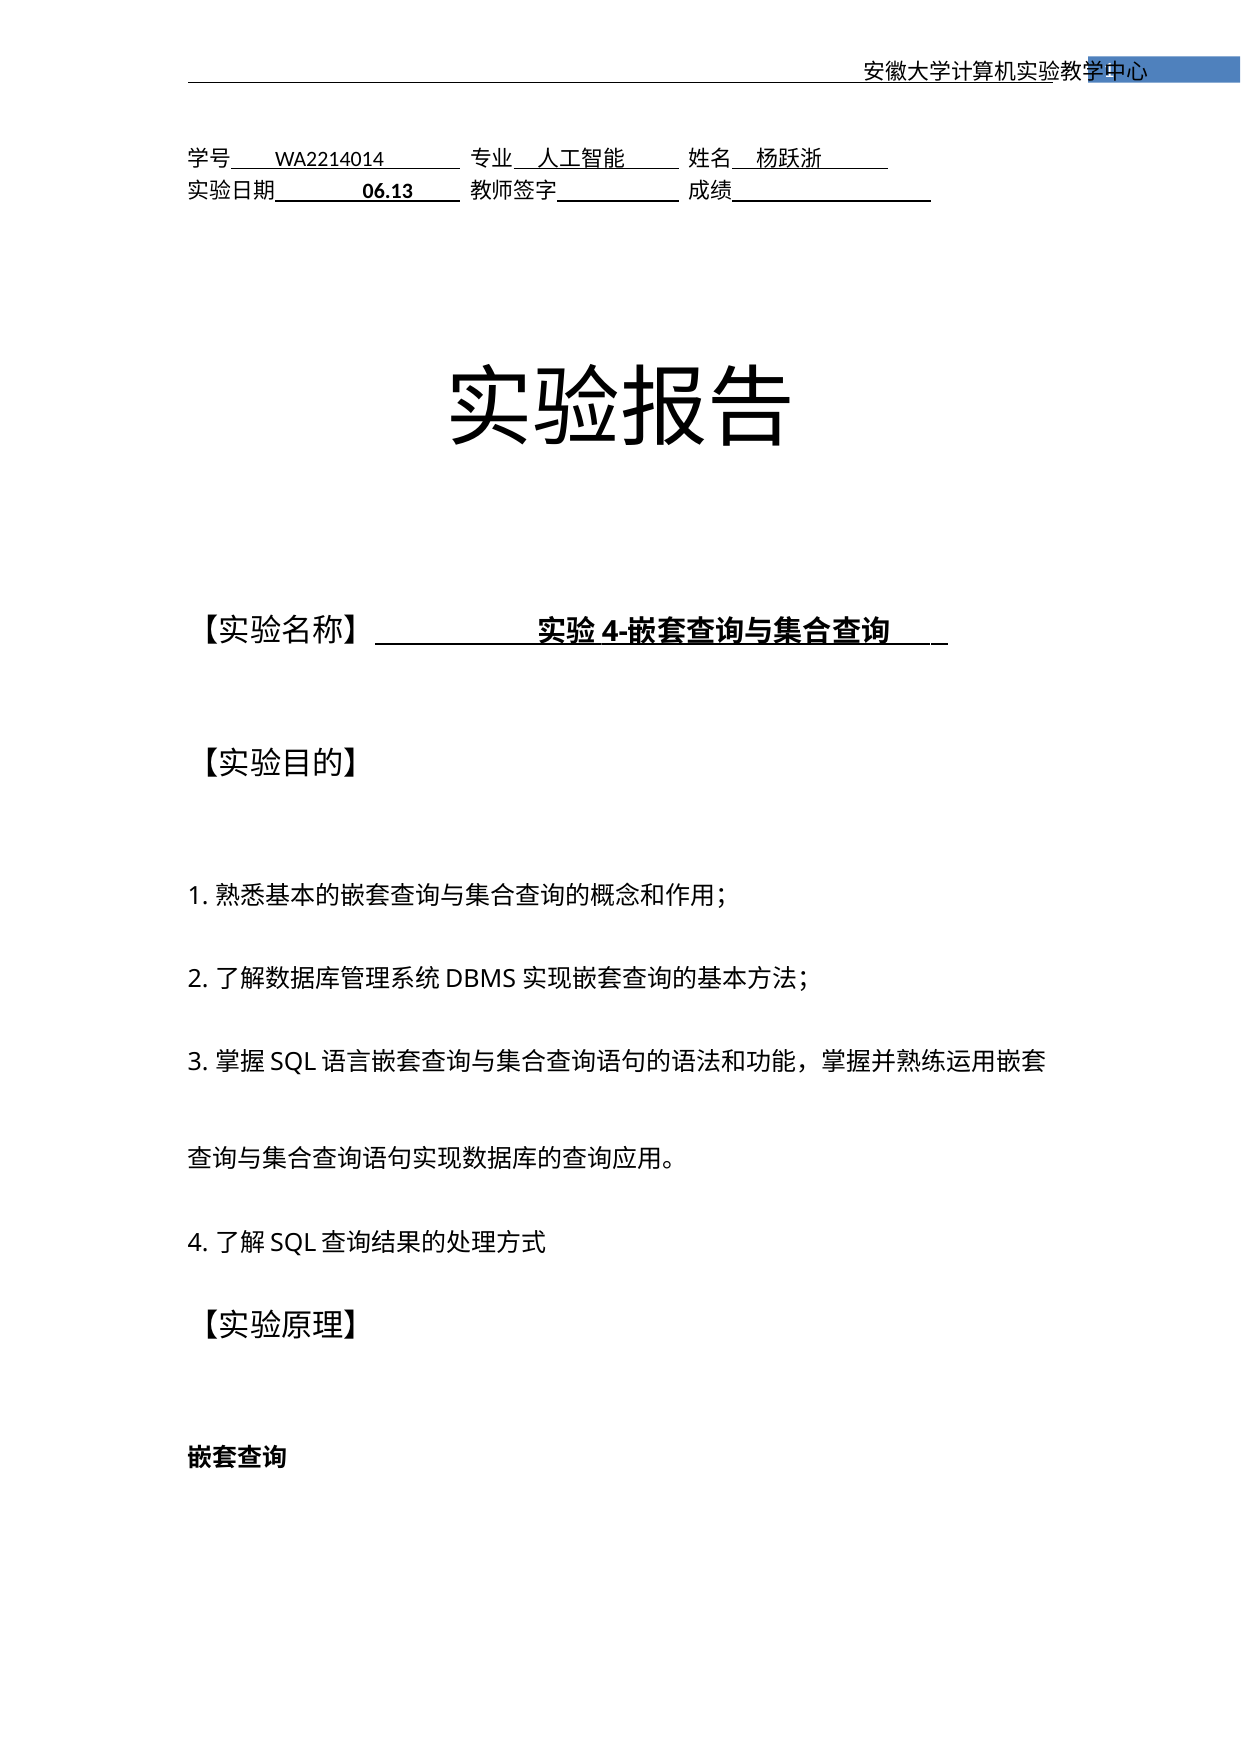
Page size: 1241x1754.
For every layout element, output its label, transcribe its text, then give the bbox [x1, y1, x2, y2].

text 嵌套查询 [187, 1423, 1053, 1488]
text 实验报告 [187, 335, 1053, 465]
text 【实验原理】 [187, 1291, 1053, 1356]
text 【实验名称】 实验4-嵌套查询与集合查询 [187, 595, 1053, 660]
text 2. 了解数据库管理系统DBMS 实现嵌套查询的基本方法； [187, 944, 1053, 1009]
text 学号 WA2214014 专业 人工智能 姓名 杨跃浙 [187, 140, 1053, 173]
text 3. 掌握SQL语言嵌套查询与集合查询语句的语法和功能，掌握并熟练运用嵌套查询与集合查询语句实现数据库的查询应用。 [187, 1027, 1053, 1189]
text 1. 熟悉基本的嵌套查询与集合查询的概念和作用； [187, 861, 1053, 926]
text 【实验目的】 [187, 728, 1053, 793]
text 4. 了解SQL查询结果的处理方式 [187, 1208, 1053, 1273]
text 实验日期 06.13 教师签字 成绩 [187, 173, 1053, 205]
